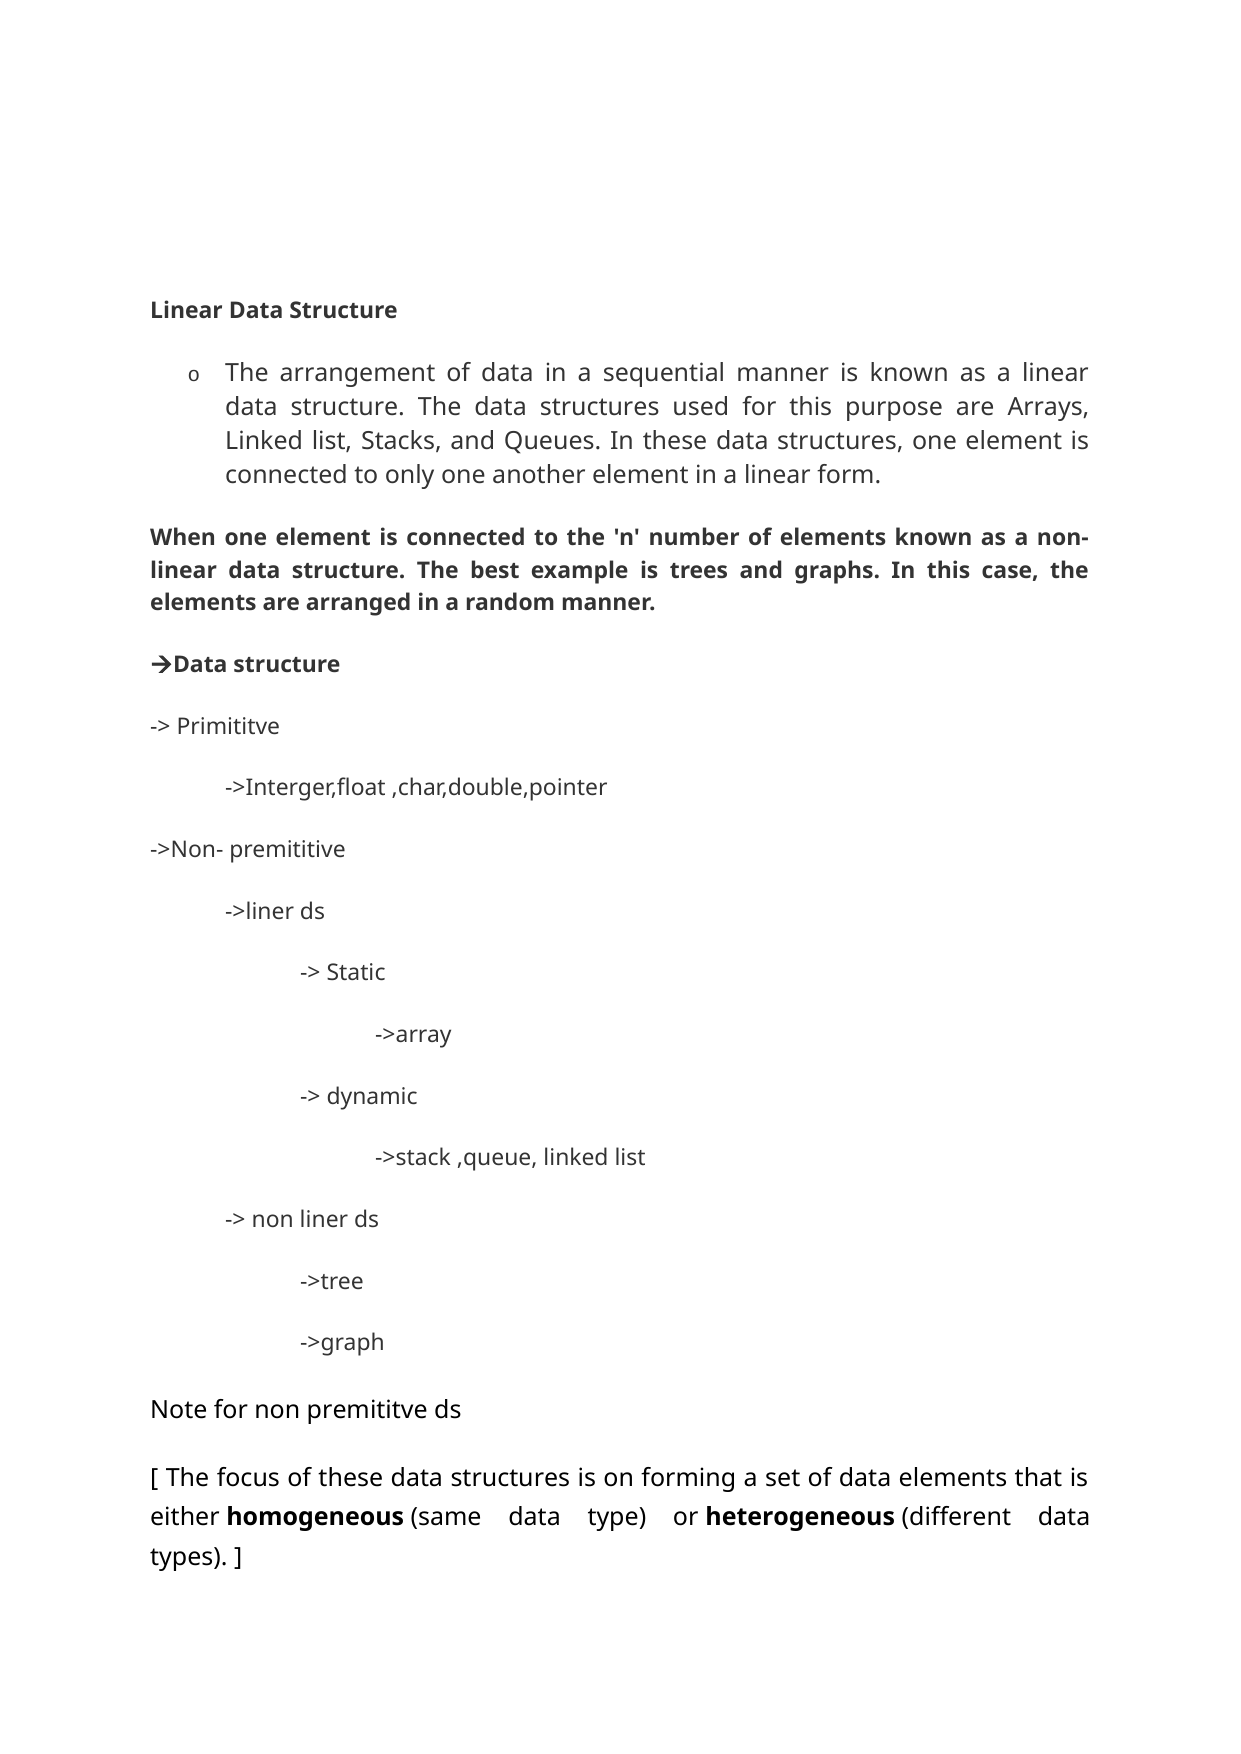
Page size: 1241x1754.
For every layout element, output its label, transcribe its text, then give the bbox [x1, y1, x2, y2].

text -> non liner ds [150, 1202, 1090, 1234]
text ->liner ds [150, 893, 1090, 926]
text Linear Data Structure [150, 286, 1090, 326]
text ->Interger,float ,char,double,pointer [150, 770, 1090, 803]
text Note for non premititve ds [150, 1387, 1090, 1426]
text ->Non- premititive [150, 832, 1090, 864]
text -> Static [150, 955, 1090, 988]
text ->array [150, 1017, 1090, 1049]
text ->graph [150, 1325, 1090, 1358]
text -> dynamic [150, 1078, 1090, 1111]
text When one element is connected to the 'n' number of elements known as a non-linear data structure. The best example is trees and graphs. In this case, the elements are arranged in a random manner. [150, 585, 1090, 618]
text ->stack ,queue, linked list [150, 1140, 1090, 1173]
text -> Primititve [150, 708, 1090, 741]
text ->tree [150, 1263, 1090, 1296]
list The arrangement of data in a sequential manner is known as a linear data structure. The data structures used for this purpose are Arrays, Linked list, Stacks, and Queues. In these data structures, one element is connected to only one another element in a linear form. [187, 355, 1090, 491]
text [ The focus of these data structures is on forming a set of data elements that is either homogeneous (same data type) or heterogeneous (different data types). ] [150, 1455, 1090, 1572]
text Data structure [150, 647, 1090, 679]
